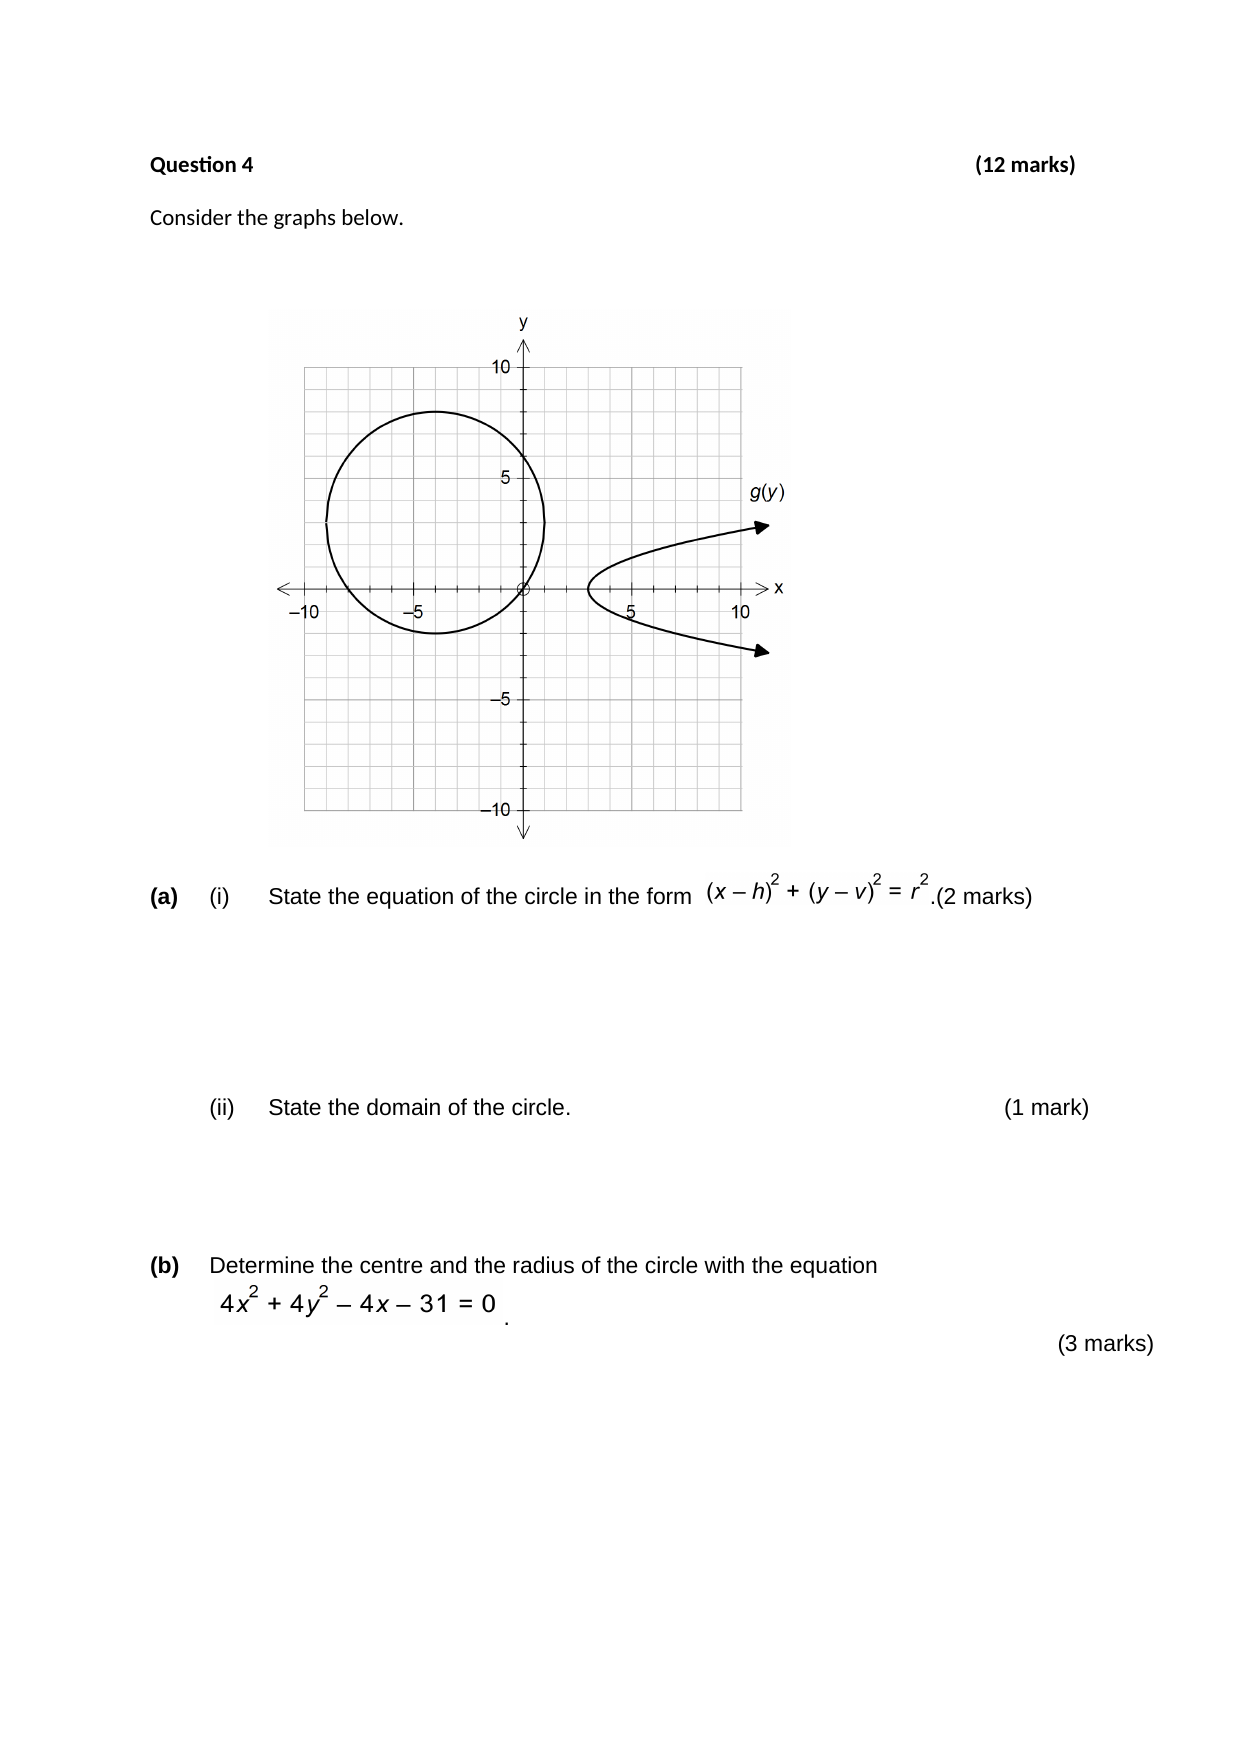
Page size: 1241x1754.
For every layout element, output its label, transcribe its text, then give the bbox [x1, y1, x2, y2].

picture [213, 1278, 504, 1325]
text (a) (i) State the equation of the circle in the form .(2 marks) [150, 873, 1090, 909]
picture [268, 309, 792, 847]
text Consider the graphs below. [150, 203, 1090, 231]
text Question 4 (12 marks) [150, 150, 1090, 178]
text (3 marks) [150, 1330, 1090, 1356]
picture [705, 872, 930, 905]
text (ii) State the domain of the circle. (1 mark) [150, 1093, 1090, 1120]
text (b) Determine the centre and the radius of the circle with the equation [150, 1252, 1090, 1278]
